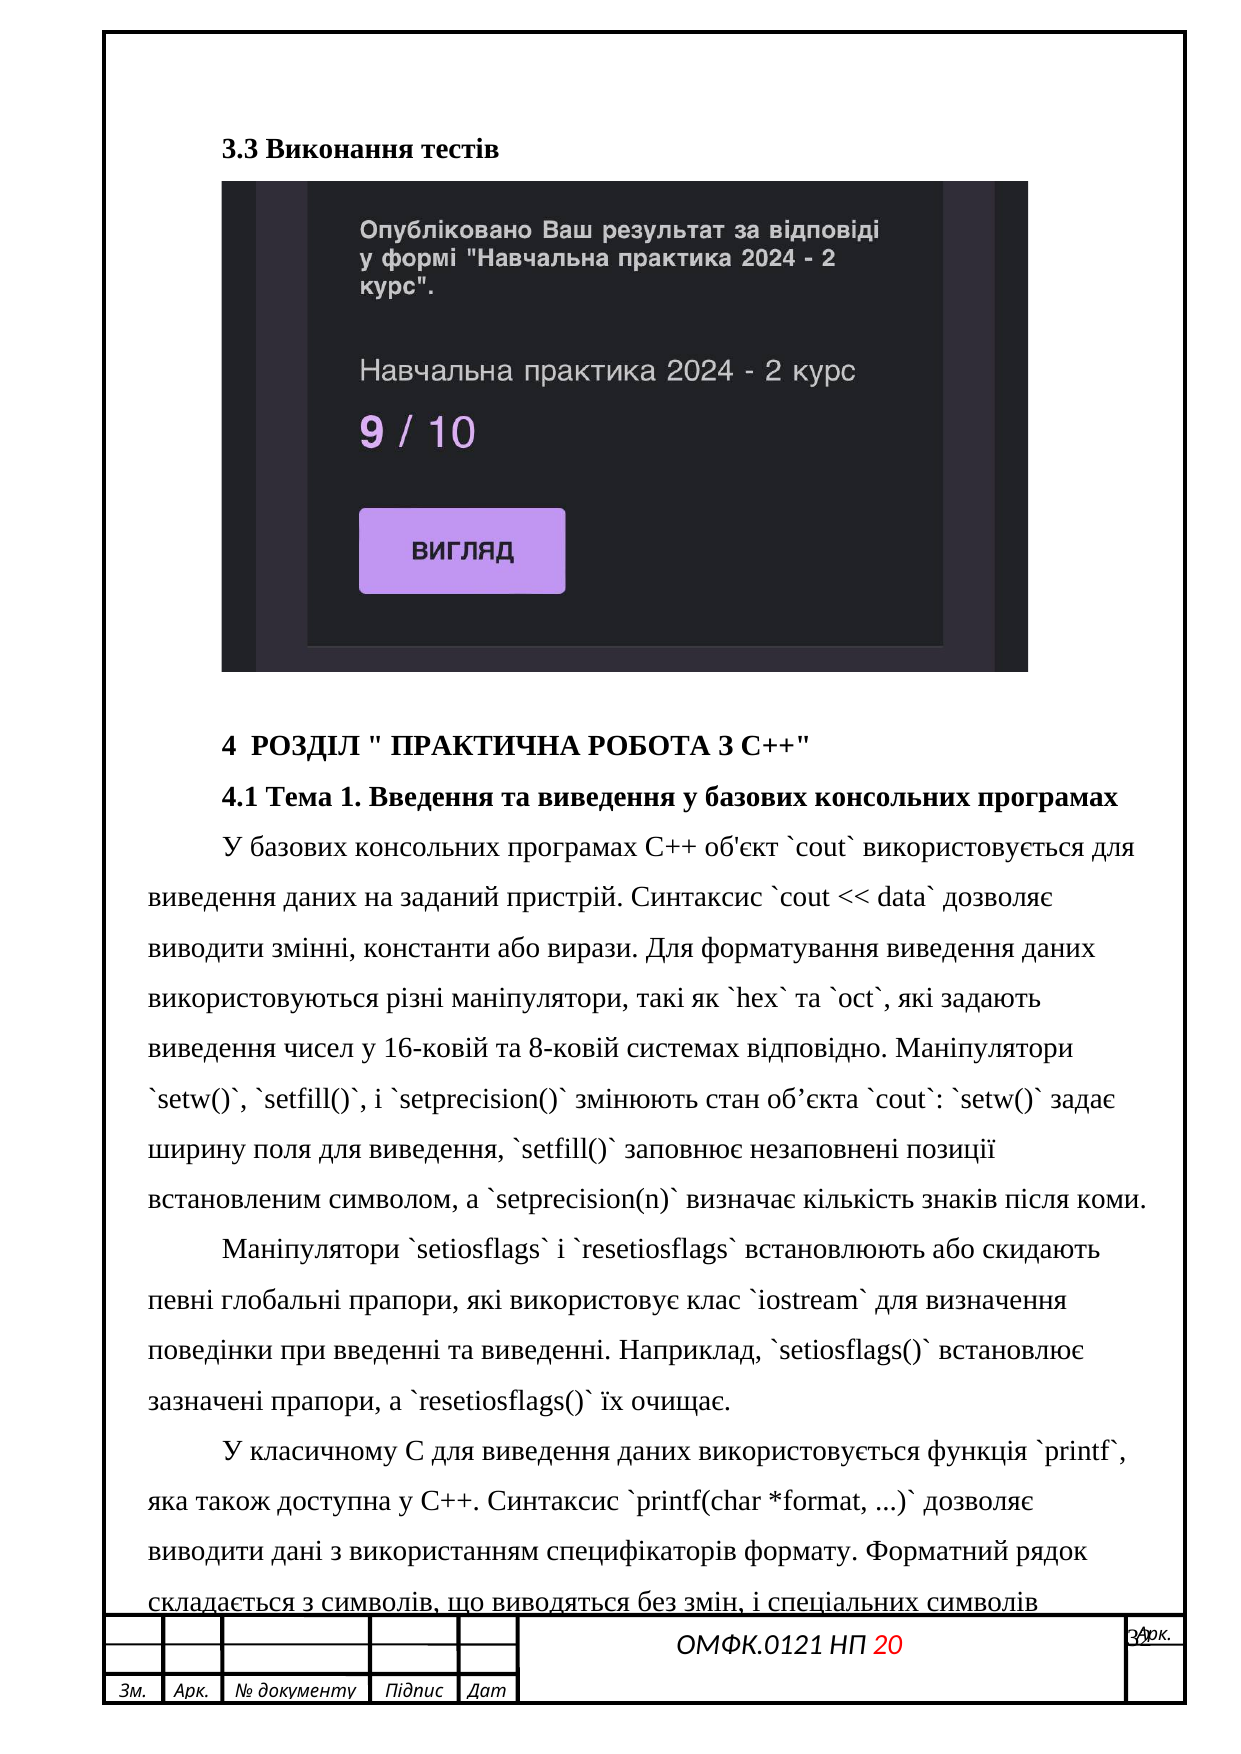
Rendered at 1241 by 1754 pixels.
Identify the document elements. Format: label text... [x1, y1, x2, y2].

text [148, 1433, 1152, 1617]
picture [221, 181, 1029, 672]
text Маніпулятори `setiosflags` і `resetiosflags` встановлюють або скидають певні глобальні прапори, які використовує клас `iostream` для визначення поведінки при введенні та виведенні. Наприклад, `setiosflags()` встановлює зазначені прапори, а `resetiosflags()` їх очищає. [148, 1232, 1152, 1416]
subtitle 4 РОЗДІЛ " ПРАКТИЧНА РОБОТА З С++" [148, 728, 1152, 762]
text У базових консольних програмах C++ об'єкт `cout` використовується для виведення даних на заданий пристрій. Синтаксис `cout << data` дозволяє виводити змінні, константи або вирази. Для форматування виведення даних використовуються різні маніпулятори, такі як `hex` та `oct`, які задають виведення чисел у 16-ковій та 8-ковій системах відповідно. Маніпулятори `setw()`, `setfill()`, і `setprecision()` змінюють стан об’єкта `cout`: `setw()` задає ширину поля для виведення, `setfill()` заповнює незаповнені позиції встановленим символом, а `setprecision(n)` визначає кількість знаків після коми. [148, 829, 1152, 1215]
subtitle 3.3 Виконання тестів [148, 131, 1152, 165]
subtitle 4.1 Тема 1. Введення та виведення у базових консольних програмах [148, 779, 1152, 812]
